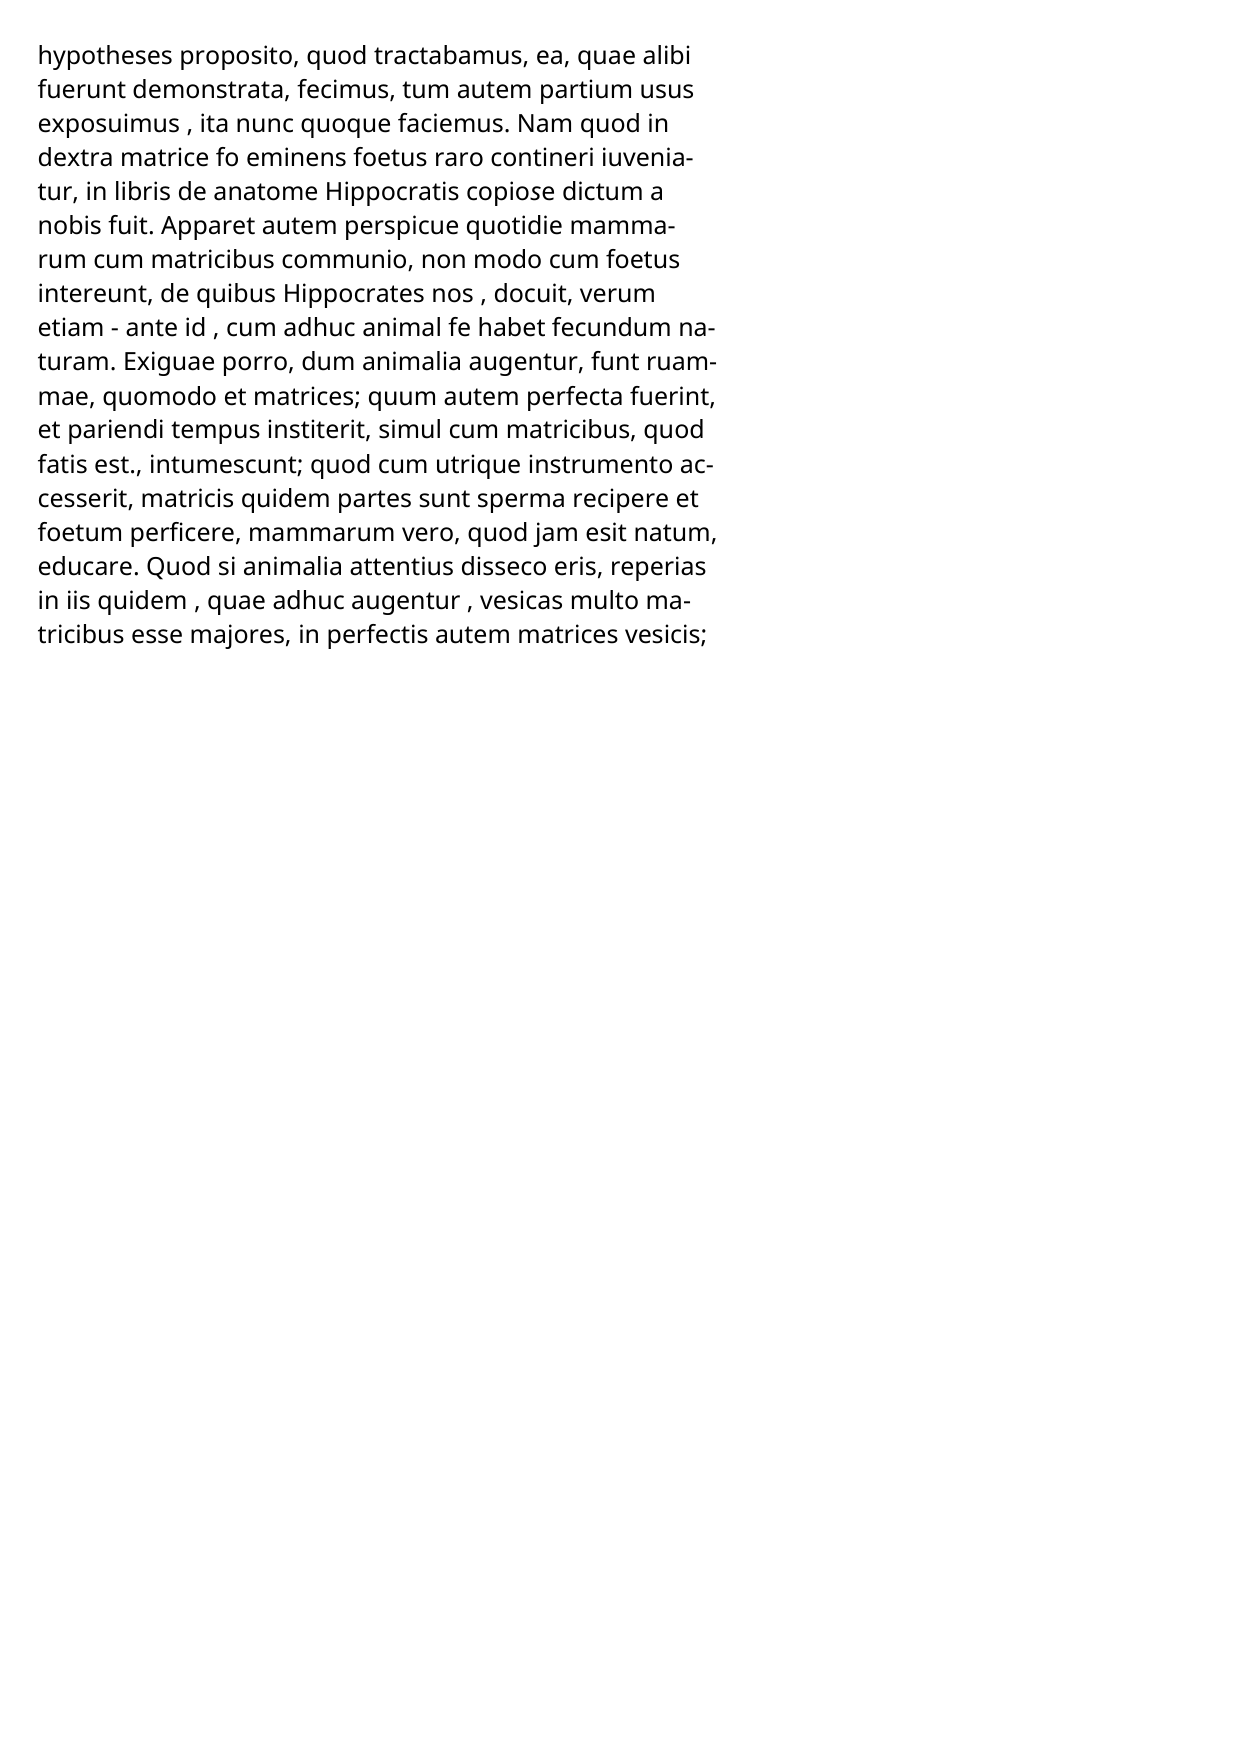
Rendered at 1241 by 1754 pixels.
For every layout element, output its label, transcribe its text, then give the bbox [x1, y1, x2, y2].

text hypotheses proposito, quod tractabamus, ea, quae alibi fuerunt demonstrata, fecimus, tum autem partium usus exposuimus , ita nunc quoque faciemus. Nam quod in dextra matrice fo eminens foetus raro contineri iuvenia- tur, in libris de anatome Hippocratis copiose dictum a nobis fuit. Apparet autem perspicue quotidie mamma- rum cum matricibus communio, non modo cum foetus intereunt, de quibus Hippocrates nos , docuit, verum etiam - ante id , cum adhuc animal fe habet fecundum na- turam. Exiguae porro, dum animalia augentur, funt ruam- mae, quomodo et matrices; quum autem perfecta fuerint, et pariendi tempus institerit, simul cum matricibus, quod fatis est., intumescunt; quod cum utrique instrumento ac- cesserit, matricis quidem partes sunt sperma recipere et foetum perficere, mammarum vero, quod jam esit natum, educare. Quod si animalia attentius disseco eris, reperias in iis quidem , quae adhuc augentur , vesicas multo ma- tricibus esse majores, in perfectis autem matrices vesicis; [37, 37, 1203, 651]
